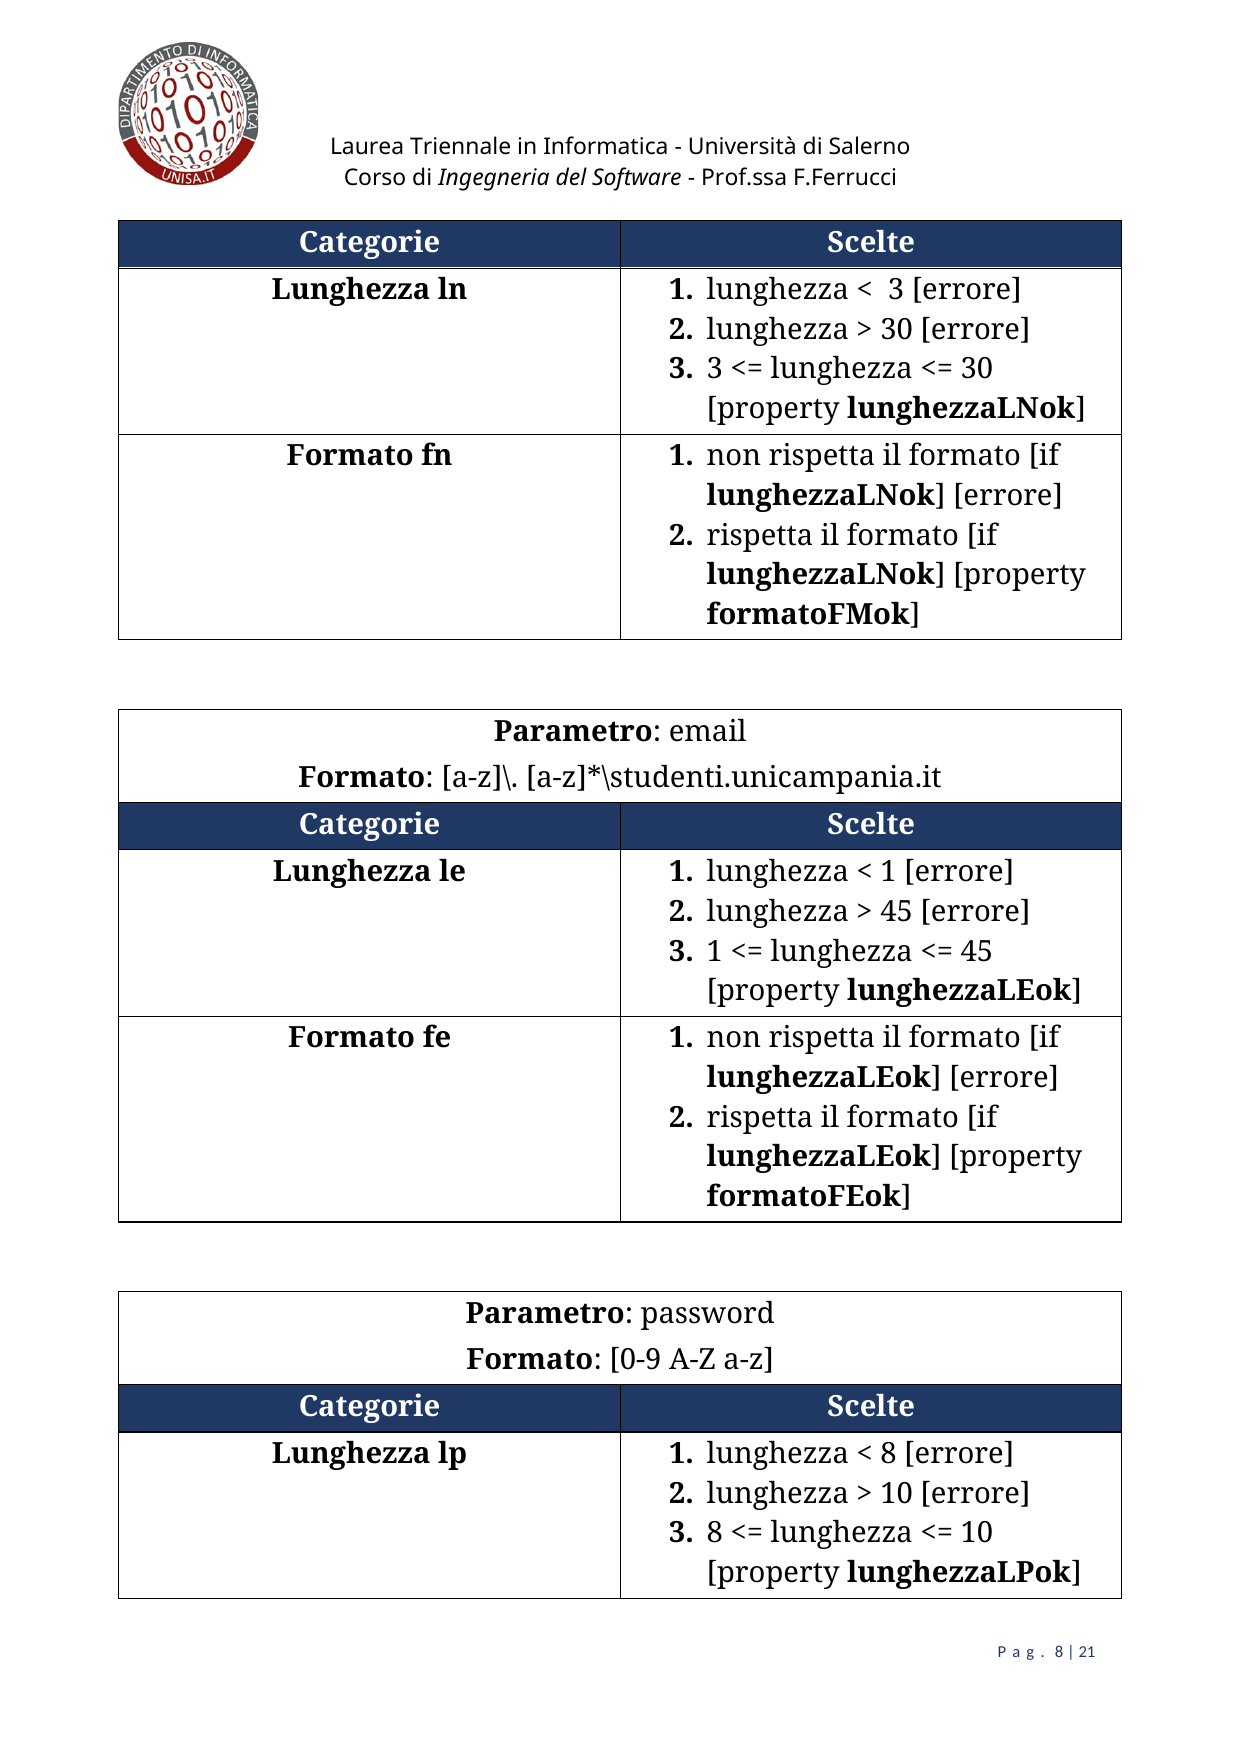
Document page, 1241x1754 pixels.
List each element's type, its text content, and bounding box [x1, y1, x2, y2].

table_header Parametro: email Formato: [a-z]\. [a-z]*\studenti.unicampania.it [119, 710, 1121, 802]
table_cell Categorie [119, 1385, 620, 1431]
table_cell Formato fe [119, 1017, 620, 1221]
table_cell Scelte [621, 221, 1121, 267]
table_cell lunghezza < 1 [errore] lunghezza > 45 [errore] 1 <= lunghezza <= 45 [property lunghezzaLEok] [621, 850, 1121, 1016]
table_cell Lunghezza ln [119, 269, 620, 433]
table_cell Scelte [621, 1385, 1121, 1431]
picture [117, 42, 258, 183]
table_header Parametro: password Formato: [0-9 A-Z a-z] [119, 1292, 1121, 1384]
table_cell non rispetta il formato [if lunghezzaLEok] [errore] rispetta il formato [if lunghezzaLEok] [property formatoFEok] [621, 1017, 1121, 1221]
table_cell Lunghezza le [119, 850, 620, 1016]
table_cell non rispetta il formato [if lunghezzaLNok] [errore] rispetta il formato [if lunghezzaLNok] [property formatoFMok] [621, 435, 1121, 639]
table_cell Categorie [119, 803, 620, 849]
table_cell Scelte [621, 803, 1121, 849]
table_cell Formato fn [119, 435, 620, 639]
table_cell lunghezza < 8 [errore] lunghezza > 10 [errore] 8 <= lunghezza <= 10 [property lunghezzaLPok] [621, 1433, 1121, 1597]
table_cell lunghezza < 3 [errore] lunghezza > 30 [errore] 3 <= lunghezza <= 30 [property lunghezzaLNok] [621, 269, 1121, 433]
table_cell Categorie [119, 221, 620, 267]
table_cell Lunghezza lp [119, 1433, 620, 1597]
